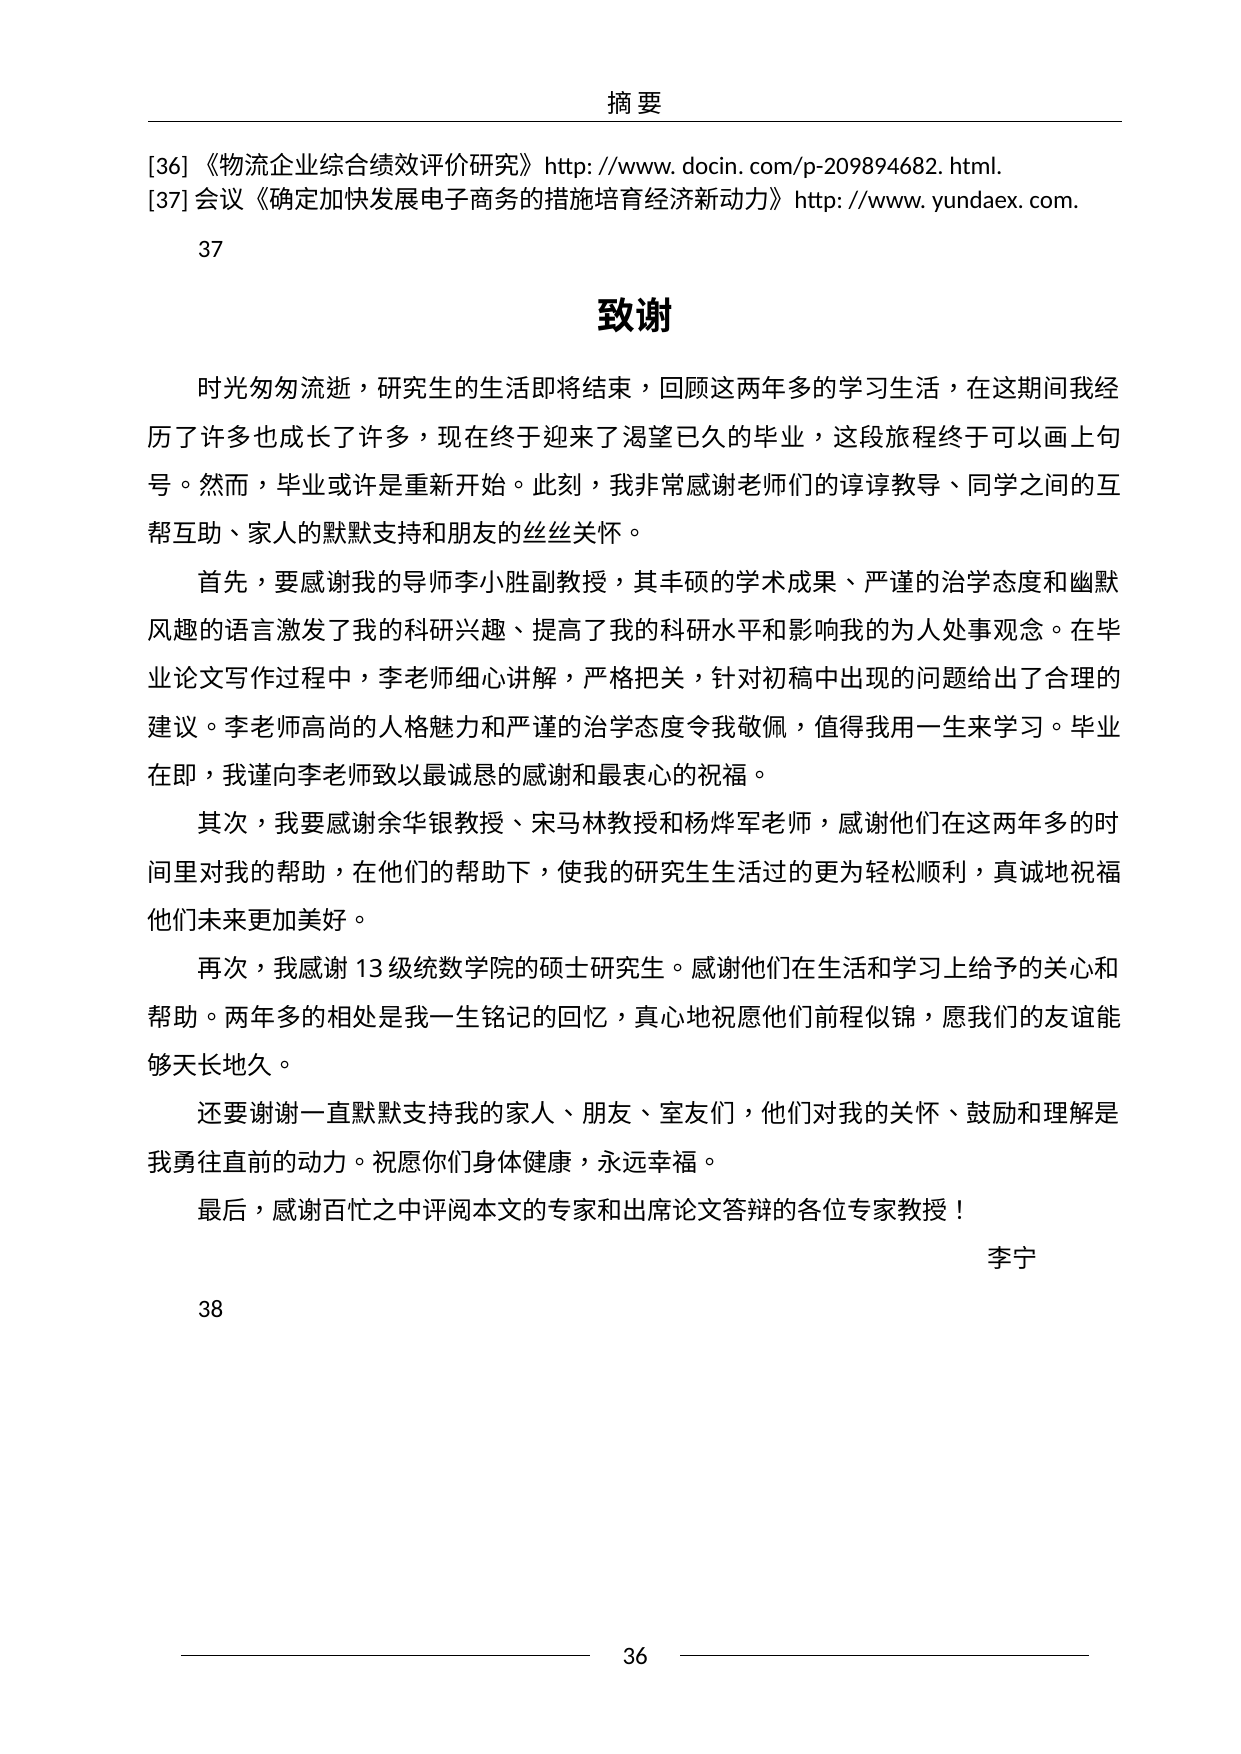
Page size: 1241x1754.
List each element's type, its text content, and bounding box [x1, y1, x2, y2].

text 最后，感谢百忙之中评阅本文的专家和出席论文答辩的各位专家教授！ [148, 1178, 1122, 1227]
text 38 [148, 1275, 1122, 1323]
text 致谢 [148, 288, 1122, 340]
text 还要谢谢一直默默支持我的家人、朋友、室友们，他们对我的关怀、鼓励和理解是我勇往直前的动力。祝愿你们身体健康，永远幸福。 [148, 1082, 1122, 1178]
text 李宁 [148, 1227, 1037, 1275]
text 首先，要感谢我的导师李小胜副教授，其丰硕的学术成果、严谨的治学态度和幽默风趣的语言激发了我的科研兴趣、提高了我的科研水平和影响我的为人处事观念。在毕业论文写作过程中，李老师细心讲解，严格把关，针对初稿中出现的问题给出了合理的建议。李老师高尚的人格魅力和严谨的治学态度令我敬佩，值得我用一生来学习。毕业在即，我谨向李老师致以最诚恳的感谢和最衷心的祝福。 [148, 550, 1122, 792]
text 再次，我感谢13级统数学院的硕士研究生。感谢他们在生活和学习上给予的关心和帮助。两年多的相处是我一生铭记的回忆，真心地祝愿他们前程似锦，愿我们的友谊能够天长地久。 [148, 937, 1122, 1082]
text 37 [148, 216, 1122, 264]
text 时光匆匆流逝，研究生的生活即将结束，回顾这两年多的学习生活，在这期间我经历了许多也成长了许多，现在终于迎来了渴望已久的毕业，这段旅程终于可以画上句号。然而，毕业或许是重新开始。此刻，我非常感谢老师们的谆谆教导、同学之间的互帮互助、家人的默默支持和朋友的丝丝关怀。 [148, 357, 1122, 550]
text [36] 《物流企业综合绩效评价研究》http: //www. docin. com/p-209894682. html. [148, 148, 1122, 182]
text 其次，我要感谢余华银教授、宋马林教授和杨烨军老师，感谢他们在这两年多的时间里对我的帮助，在他们的帮助下，使我的研究生生活过的更为轻松顺利，真诚地祝福他们未来更加美好。 [148, 792, 1122, 937]
text [37] 会议《确定加快发展电子商务的措施培育经济新动力》http: //www. yundaex. com. [148, 182, 1122, 216]
